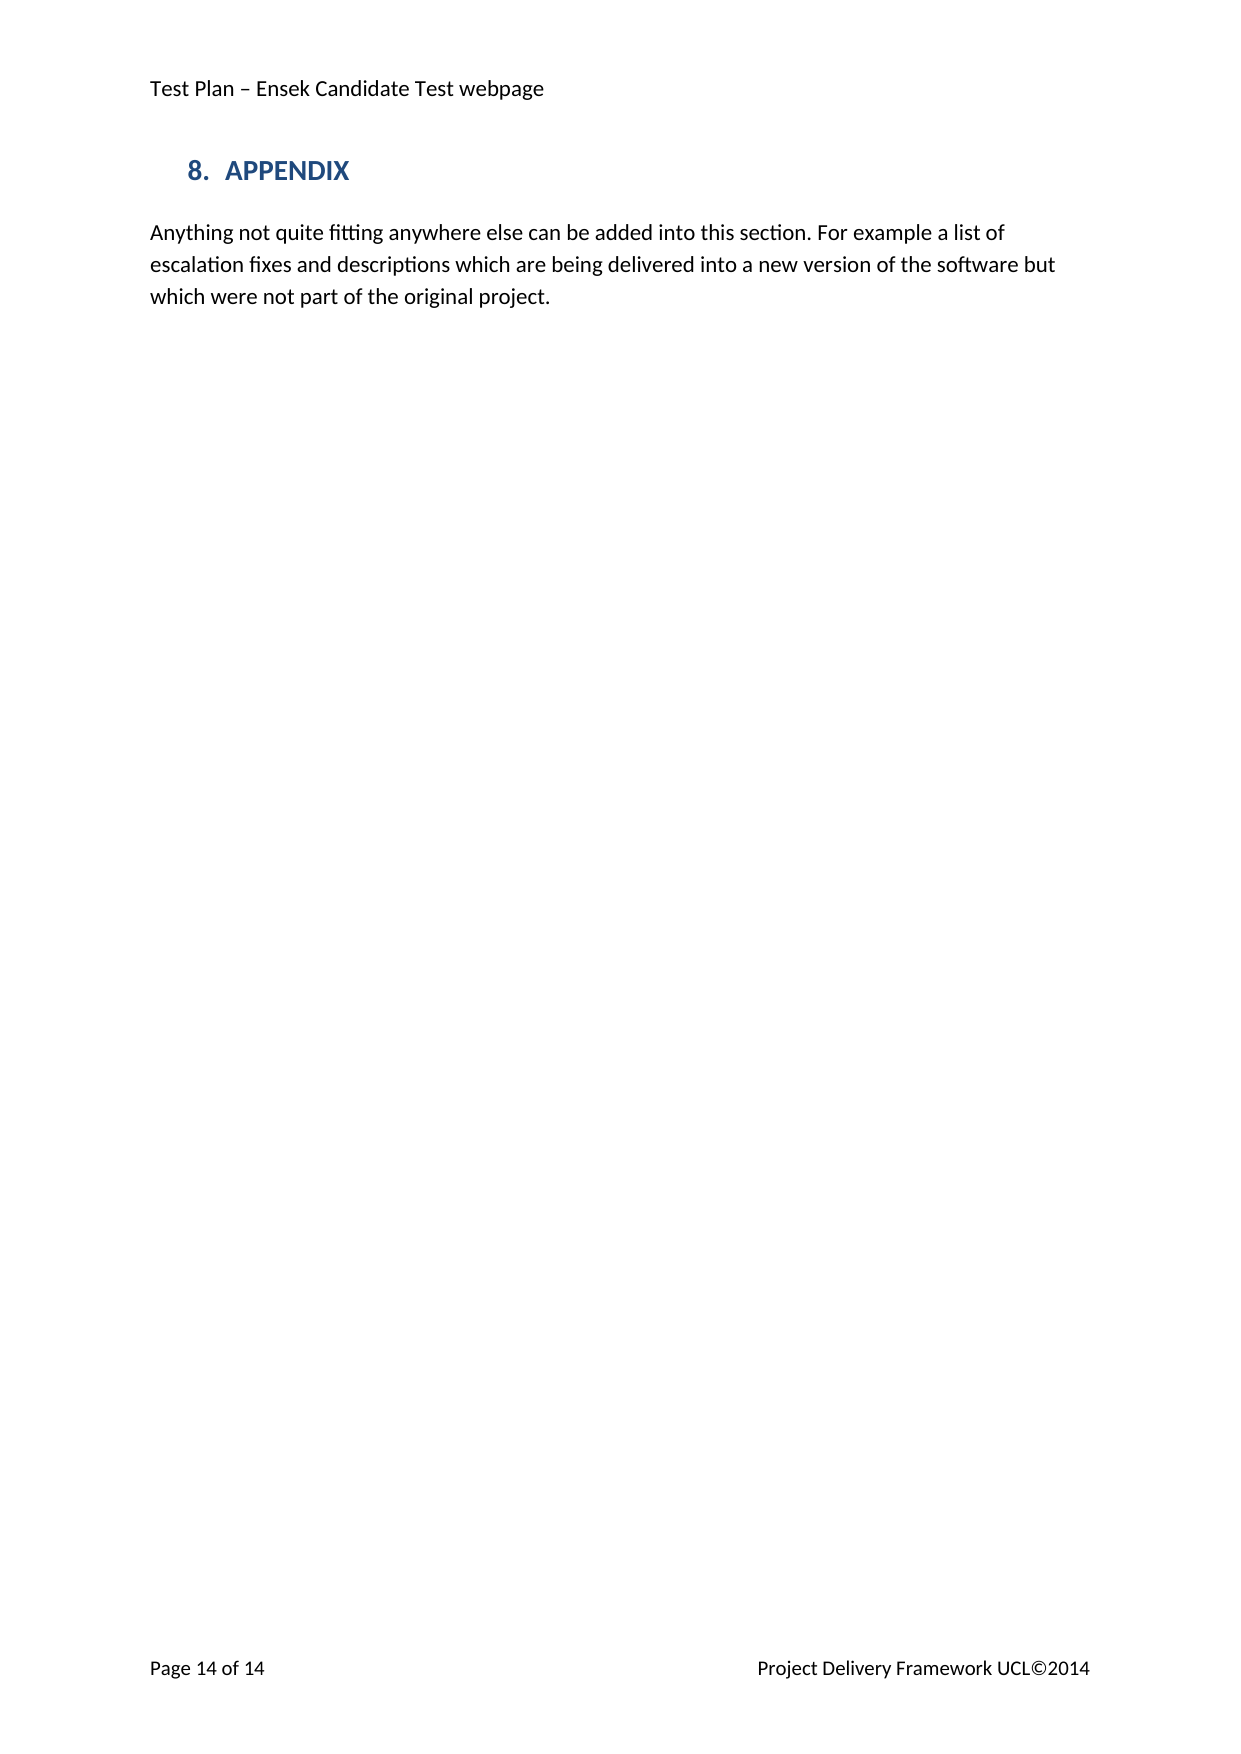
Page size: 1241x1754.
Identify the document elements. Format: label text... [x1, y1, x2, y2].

text Anything not quite fitting anywhere else can be added into this section. For example a list of escalation fixes and descriptions which are being delivered into a new version of the software but which were not part of the original project. [150, 218, 1090, 310]
subtitle APPENDIX [187, 152, 1090, 187]
